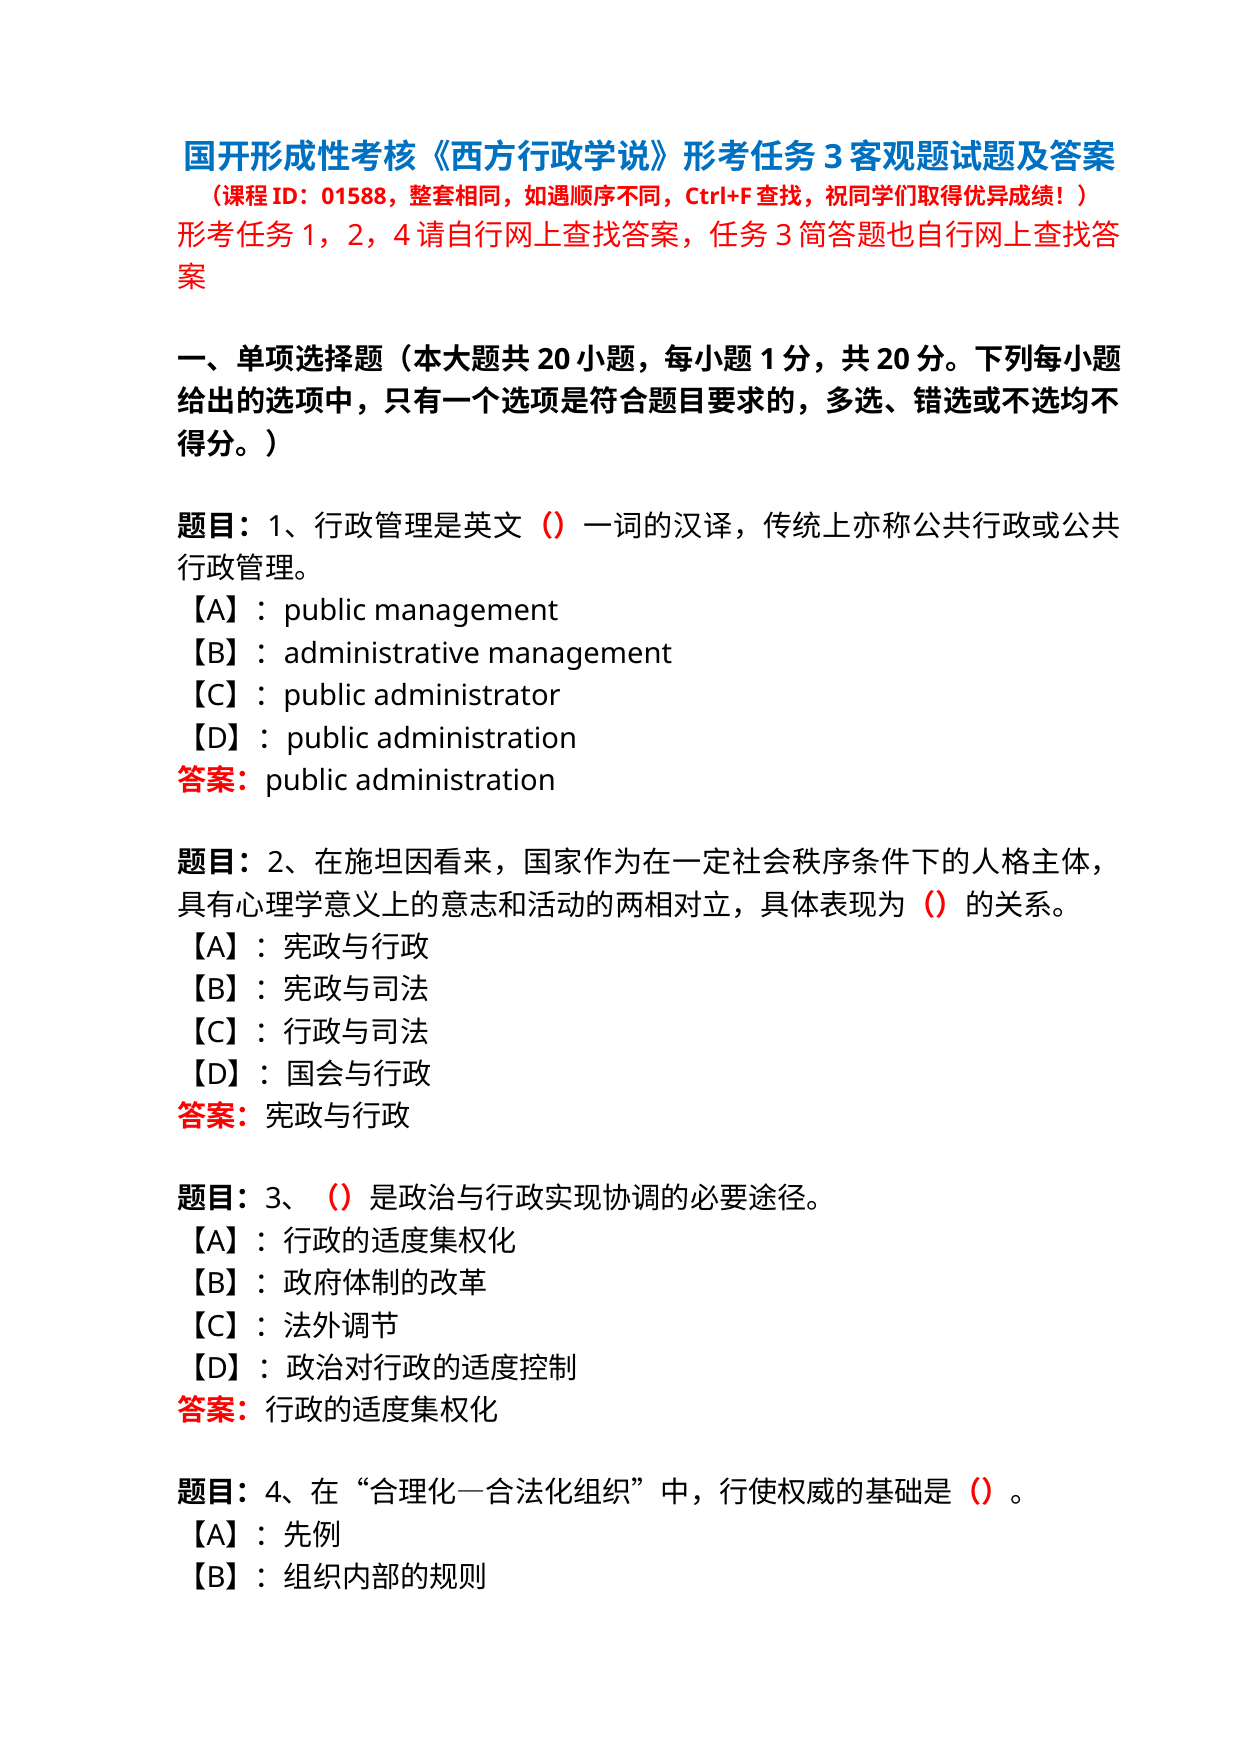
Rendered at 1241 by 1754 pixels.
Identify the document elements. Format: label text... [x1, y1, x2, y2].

text 【B】：administrative management [177, 629, 1122, 672]
text 【B】：宪政与司法 [177, 966, 1122, 1008]
text 题目：1、行政管理是英文（）一词的汉译，传统上亦称公共行政或公共行政管理。 [177, 502, 1122, 587]
text 题目：2、在施坦因看来，国家作为在一定社会秩序条件下的人格主体，具有心理学意义上的意志和活动的两相对立，具体表现为（）的关系。 [177, 839, 1122, 923]
text 【A】：行政的适度集权化 [177, 1217, 1122, 1260]
text 形考任务1，2，4请自行网上查找答案，任务3简答题也自行网上查找答案 [177, 211, 1122, 296]
text 【C】：public administrator [177, 672, 1122, 714]
text 题目：3、（）是政治与行政实现协调的必要途径。 [177, 1175, 1122, 1217]
text 答案：public administration [177, 757, 1122, 799]
text 【A】：public management [177, 587, 1122, 629]
text 【B】：政府体制的改革 [177, 1260, 1122, 1302]
text 【D】：政治对行政的适度控制 [177, 1344, 1122, 1387]
text 【C】：法外调节 [177, 1302, 1122, 1344]
text 【C】：行政与司法 [177, 1008, 1122, 1051]
text 答案：宪政与行政 [177, 1093, 1122, 1135]
text 【D】：国会与行政 [177, 1051, 1122, 1093]
text （课程ID：01588，整套相同，如遇顺序不同，Ctrl+F查找，祝同学们取得优异成绩！） [177, 178, 1122, 211]
text 【A】：先例 [177, 1511, 1122, 1554]
text 【B】：组织内部的规则 [177, 1554, 1122, 1596]
text 【A】：宪政与行政 [177, 923, 1122, 966]
text 一、单项选择题（本大题共20小题，每小题1分，共20分。下列每小题给出的选项中，只有一个选项是符合题目要求的，多选、错选或不选均不得分。） [177, 336, 1122, 463]
text 答案：行政的适度集权化 [177, 1387, 1122, 1429]
text 题目：4、在“合理化—合法化组织”中，行使权威的基础是（）。 [177, 1469, 1122, 1511]
text 国开形成性考核《西方行政学说》形考任务3客观题试题及答案 [177, 129, 1122, 178]
text 【D】：public administration [177, 714, 1122, 757]
